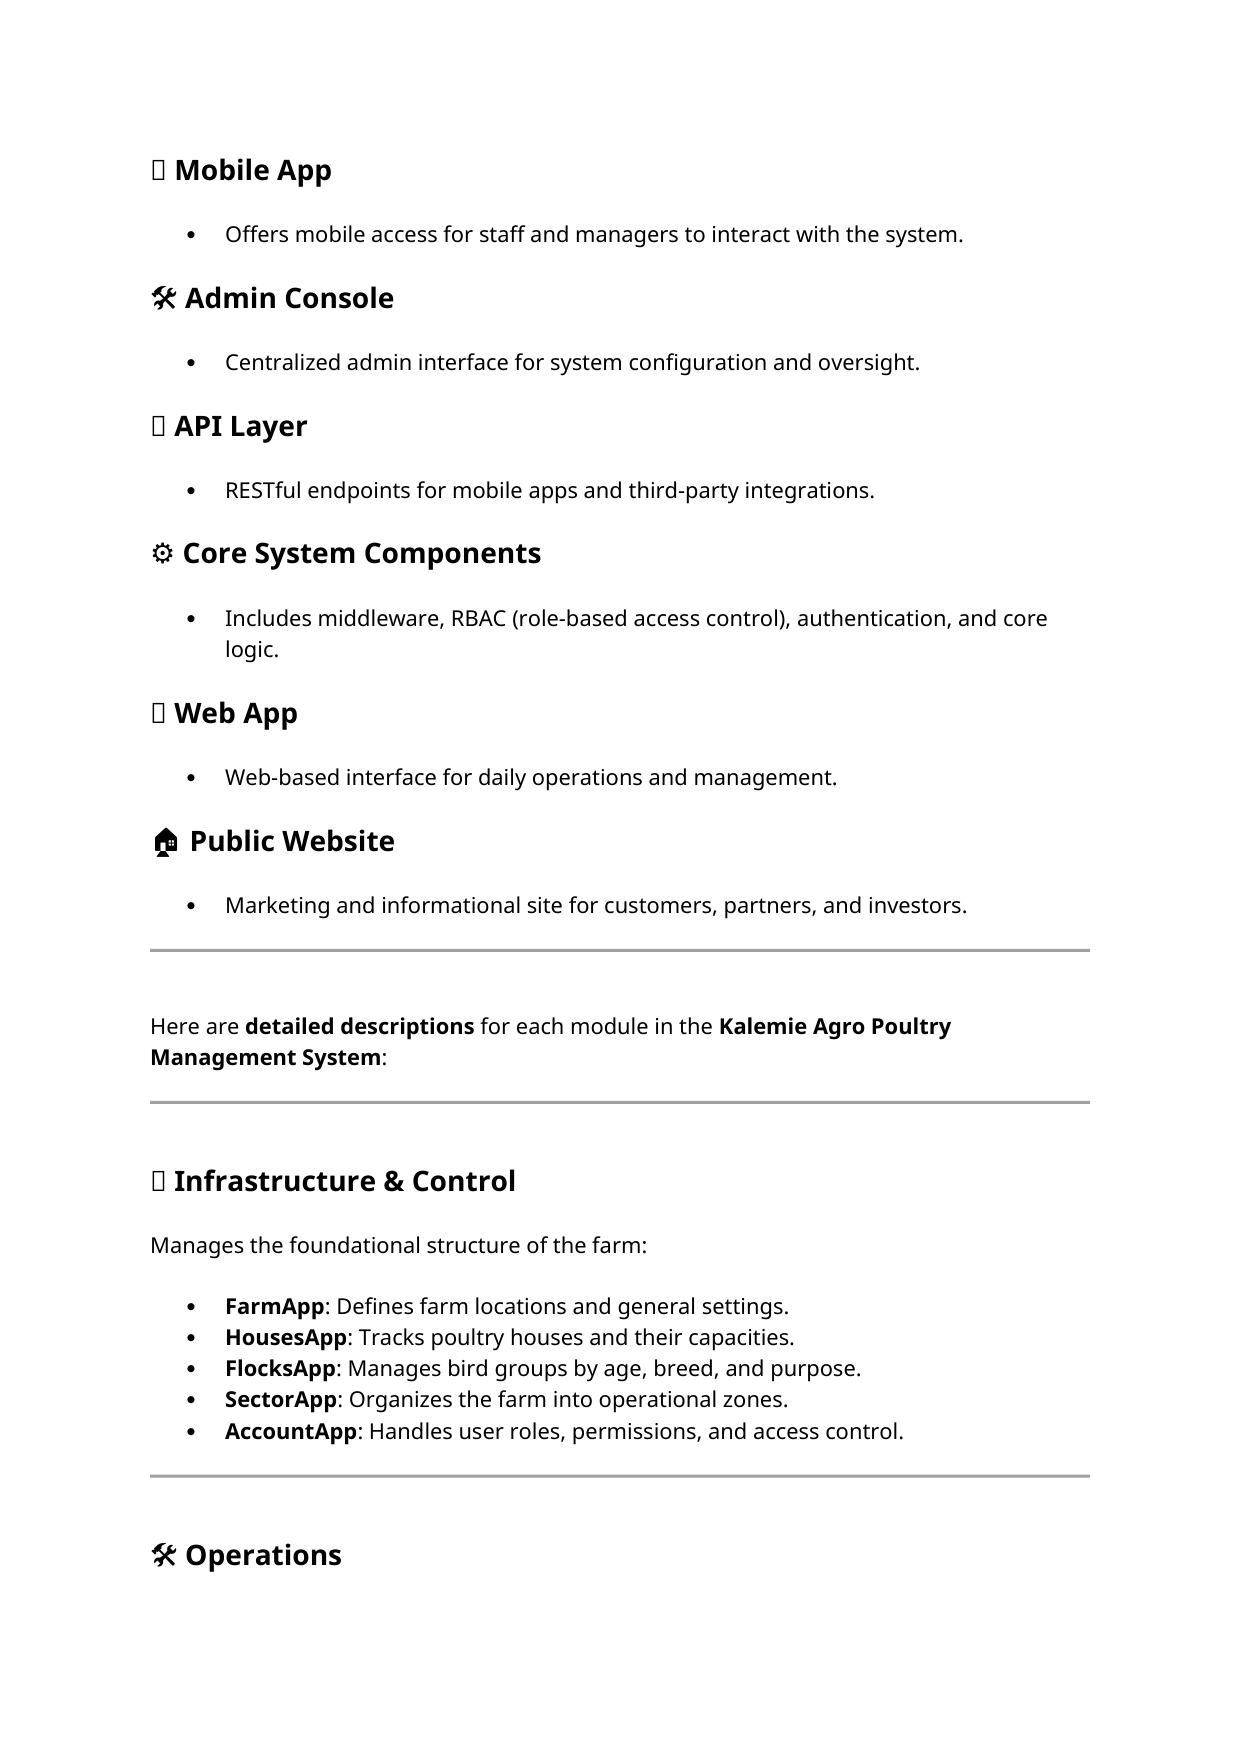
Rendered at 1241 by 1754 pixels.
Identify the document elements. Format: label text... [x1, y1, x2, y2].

text 🛠️ Admin Console [150, 278, 1090, 316]
text Here are detailed descriptions for each module in the Kalemie Agro Poultry Management System: [150, 1009, 1090, 1072]
list Centralized admin interface for system configuration and oversight. [187, 345, 1090, 377]
list HousesApp: Tracks poultry houses and their capacities. [187, 1320, 1090, 1352]
text 🌐 Web App [150, 693, 1090, 731]
list FarmApp: Defines farm locations and general settings. [187, 1289, 1090, 1320]
list RESTful endpoints for mobile apps and third-party integrations. [187, 473, 1090, 504]
text 🏠 Public Website [150, 821, 1090, 859]
list FlocksApp: Manages bird groups by age, breed, and purpose. [187, 1352, 1090, 1383]
text ⚙️ Core System Components [150, 534, 1090, 572]
list SectorApp: Organizes the farm into operational zones. [187, 1383, 1090, 1414]
list Offers mobile access for staff and managers to interact with the system. [187, 217, 1090, 249]
text Manages the foundational structure of the farm: [150, 1229, 1090, 1260]
text 📱 Mobile App [150, 150, 1090, 188]
list AccountApp: Handles user roles, permissions, and access control. [187, 1414, 1090, 1445]
text 🧱 Infrastructure & Control [150, 1161, 1090, 1199]
text 🔌 API Layer [150, 406, 1090, 444]
list Marketing and informational site for customers, partners, and investors. [187, 888, 1090, 919]
list Includes middleware, RBAC (role-based access control), authentication, and core logic. [187, 601, 1090, 664]
text 🛠️ Operations [150, 1535, 1090, 1573]
list Web-based interface for daily operations and management. [187, 760, 1090, 792]
